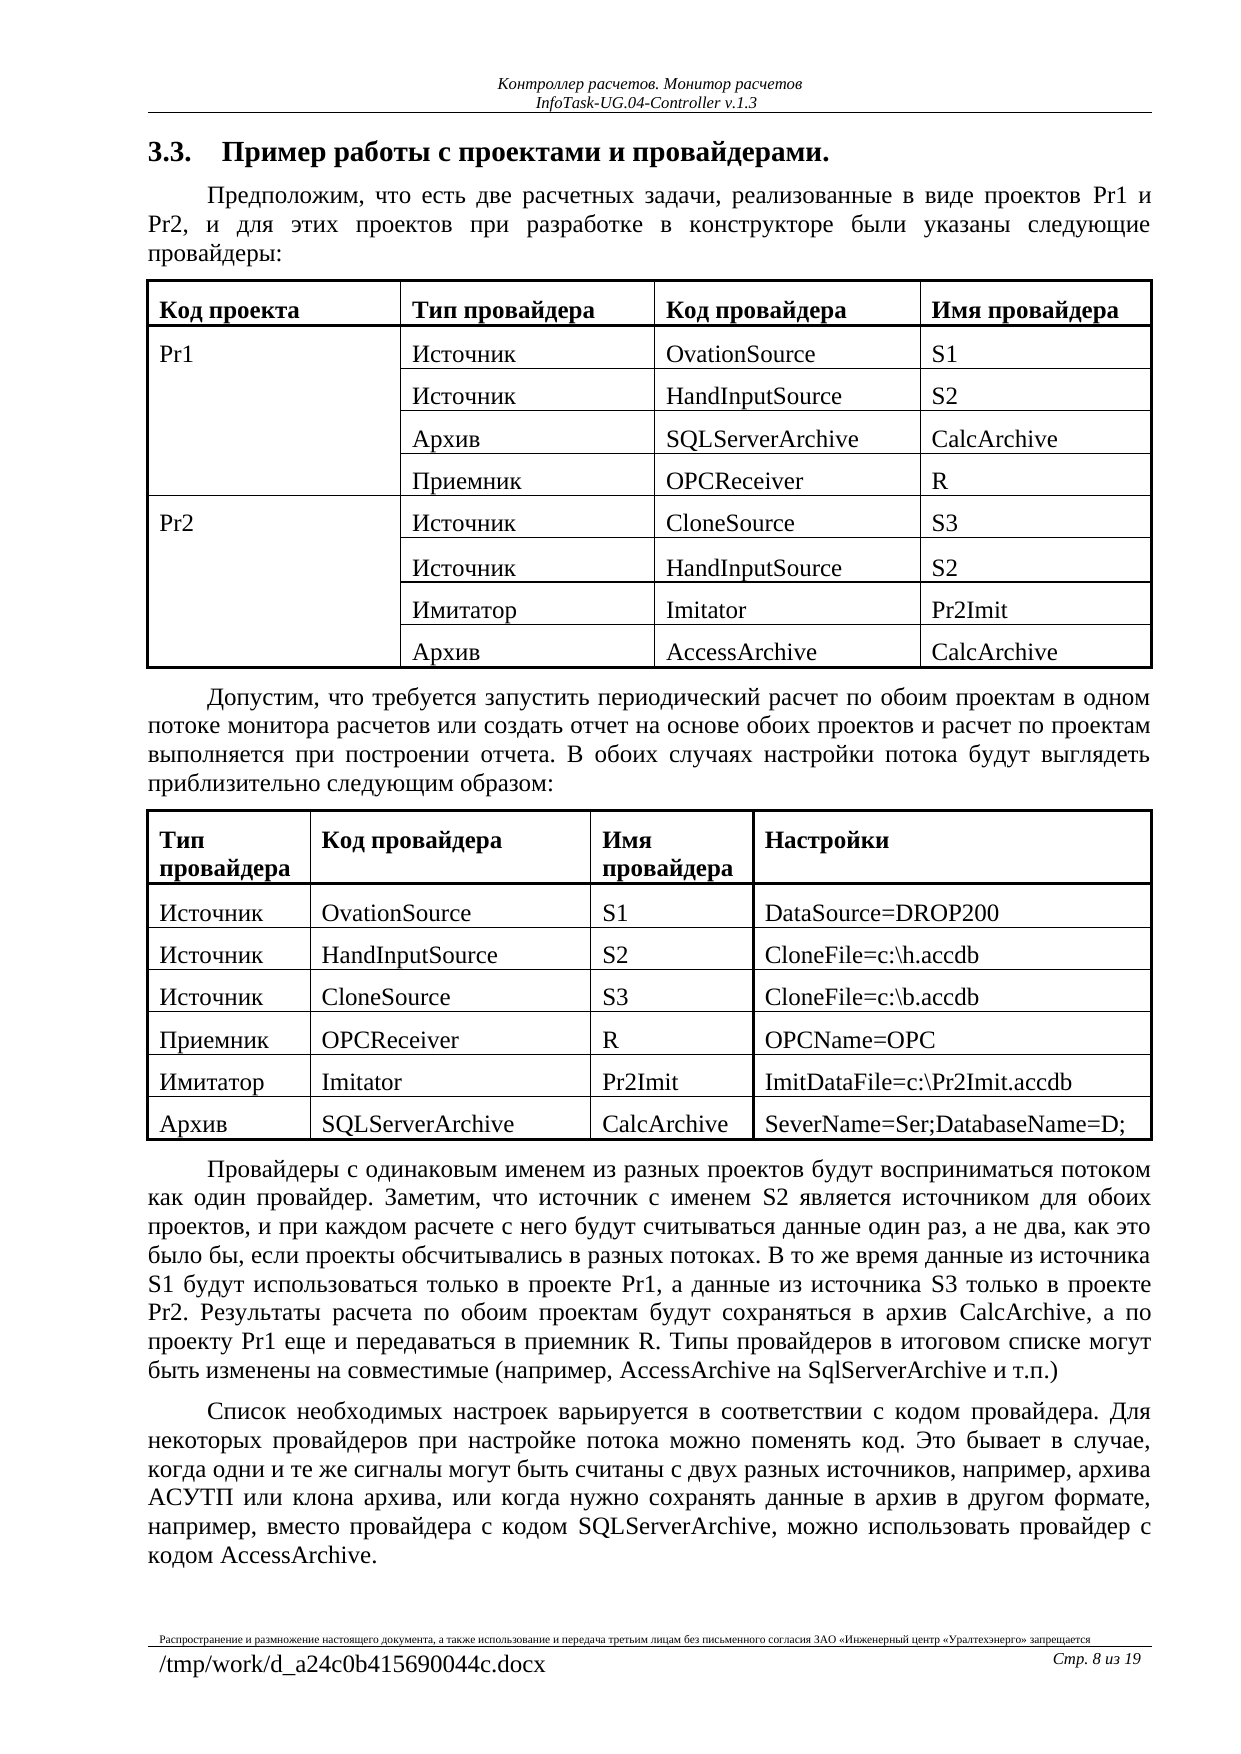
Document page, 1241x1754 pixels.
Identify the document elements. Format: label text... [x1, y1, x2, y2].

table_header Настройки [755, 812, 1150, 882]
table_cell Имитатор [149, 1055, 310, 1096]
table_cell Pr2Imit [921, 583, 1150, 624]
table_cell HandInputSource [311, 928, 590, 969]
table_cell CloneFile=c:\h.accdb [755, 928, 1150, 969]
table_cell OPCReceiver [655, 454, 920, 495]
text Пример работы с проектами и провайдерами. [148, 134, 1152, 168]
table_cell Pr1 [149, 327, 400, 495]
table_cell CalcArchive [921, 411, 1150, 452]
table_cell S3 [921, 496, 1150, 537]
table_cell CalcArchive [591, 1097, 752, 1138]
table_cell OPCName=OPC [755, 1012, 1150, 1053]
table_cell Pr2 [149, 496, 400, 666]
table_header Имя провайдера [921, 282, 1150, 323]
table_cell Pr2Imit [591, 1055, 752, 1096]
text Провайдеры с одинаковым именем из разных проектов будут восприниматься потоком как один провайдер. Заметим, что источник с именем S2 является источником для обоих проектов, и при каждом расчете с него будут считываться данные один раз, а не два, как это было бы, если проекты обсчитывались в разных потоках. В то же время данные из источника S1 будут использоваться только в проекте Pr1, а данные из источника S3 только в проекте Pr2. Результаты расчета по обоим проектам будут сохраняться в архив CalcArchive, а по проекту Pr1 еще и передаваться в приемник R. Типы провайдеров в итоговом списке могут быть изменены на совместимые (например, AccessArchive на SqlServerArchive и т.п.) [148, 1154, 1152, 1384]
table_cell AccessArchive [655, 625, 920, 666]
table_cell R [921, 454, 1150, 495]
table_cell CloneFile=c:\b.accdb [755, 970, 1150, 1011]
table_cell S1 [921, 327, 1150, 368]
table_cell Архив [401, 625, 654, 666]
table_cell Источник [401, 538, 654, 581]
table_cell R [591, 1012, 752, 1053]
table_cell Imitator [311, 1055, 590, 1096]
table_cell S2 [591, 928, 752, 969]
table_header Код провайдера [311, 812, 590, 882]
table_cell ImitDataFile=c:\Pr2Imit.accdb [755, 1055, 1150, 1096]
text Список необходимых настроек варьируется в соответствии с кодом провайдера. Для некоторых провайдеров при настройке потока можно поменять код. Это бывает в случае, когда одни и те же сигналы могут быть считаны с двух разных источников, например, архива АСУТП или клона архива, или когда нужно сохранять данные в архив в другом формате, например, вместо провайдера с кодом SQLServerArchive, можно использовать провайдер с кодом AccessArchive. [148, 1396, 1152, 1569]
table_cell Архив [401, 411, 654, 452]
table_cell S1 [591, 885, 752, 927]
table_header Код проекта [149, 282, 400, 323]
table_cell Источник [401, 327, 654, 368]
table_header Имя провайдера [591, 812, 752, 882]
table_cell Imitator [655, 583, 920, 624]
table_cell OvationSource [655, 327, 920, 368]
table_cell CloneSource [655, 496, 920, 537]
table_cell SeverName=Ser;DatabaseName=D; [755, 1097, 1150, 1138]
table_cell HandInputSource [655, 369, 920, 410]
table_cell Приемник [149, 1012, 310, 1053]
text Допустим, что требуется запустить периодический расчет по обоим проектам в одном потоке монитора расчетов или создать отчет на основе обоих проектов и расчет по проектам выполняется при построении отчета. В обоих случаях настройки потока будут выглядеть приблизительно следующим образом: [148, 682, 1152, 797]
table_cell OvationSource [311, 885, 590, 927]
table_header Тип провайдера [149, 812, 310, 882]
table_cell Архив [149, 1097, 310, 1138]
table_cell S2 [921, 369, 1150, 410]
table_cell Источник [149, 928, 310, 969]
text Предположим, что есть две расчетных задачи, реализованные в виде проектов Pr1 и Pr2, и для этих проектов при разработке в конструкторе были указаны следующие провайдеры: [148, 180, 1152, 267]
table_cell HandInputSource [655, 538, 920, 581]
table_cell S2 [921, 538, 1150, 581]
table_cell Источник [149, 970, 310, 1011]
table_cell SQLServerArchive [311, 1097, 590, 1138]
table_cell CloneSource [311, 970, 590, 1011]
table_cell Приемник [401, 454, 654, 495]
table_header Тип провайдера [401, 282, 654, 323]
table_cell CalcArchive [921, 625, 1150, 666]
table_cell Источник [401, 369, 654, 410]
table_cell Источник [401, 496, 654, 537]
table_cell DataSource=DROP200 [755, 885, 1150, 927]
table_cell Источник [149, 885, 310, 927]
table_cell OPCReceiver [311, 1012, 590, 1053]
table_cell S3 [591, 970, 752, 1011]
table_cell SQLServerArchive [655, 411, 920, 452]
table_cell Имитатор [401, 583, 654, 624]
table_header Код провайдера [655, 282, 920, 323]
